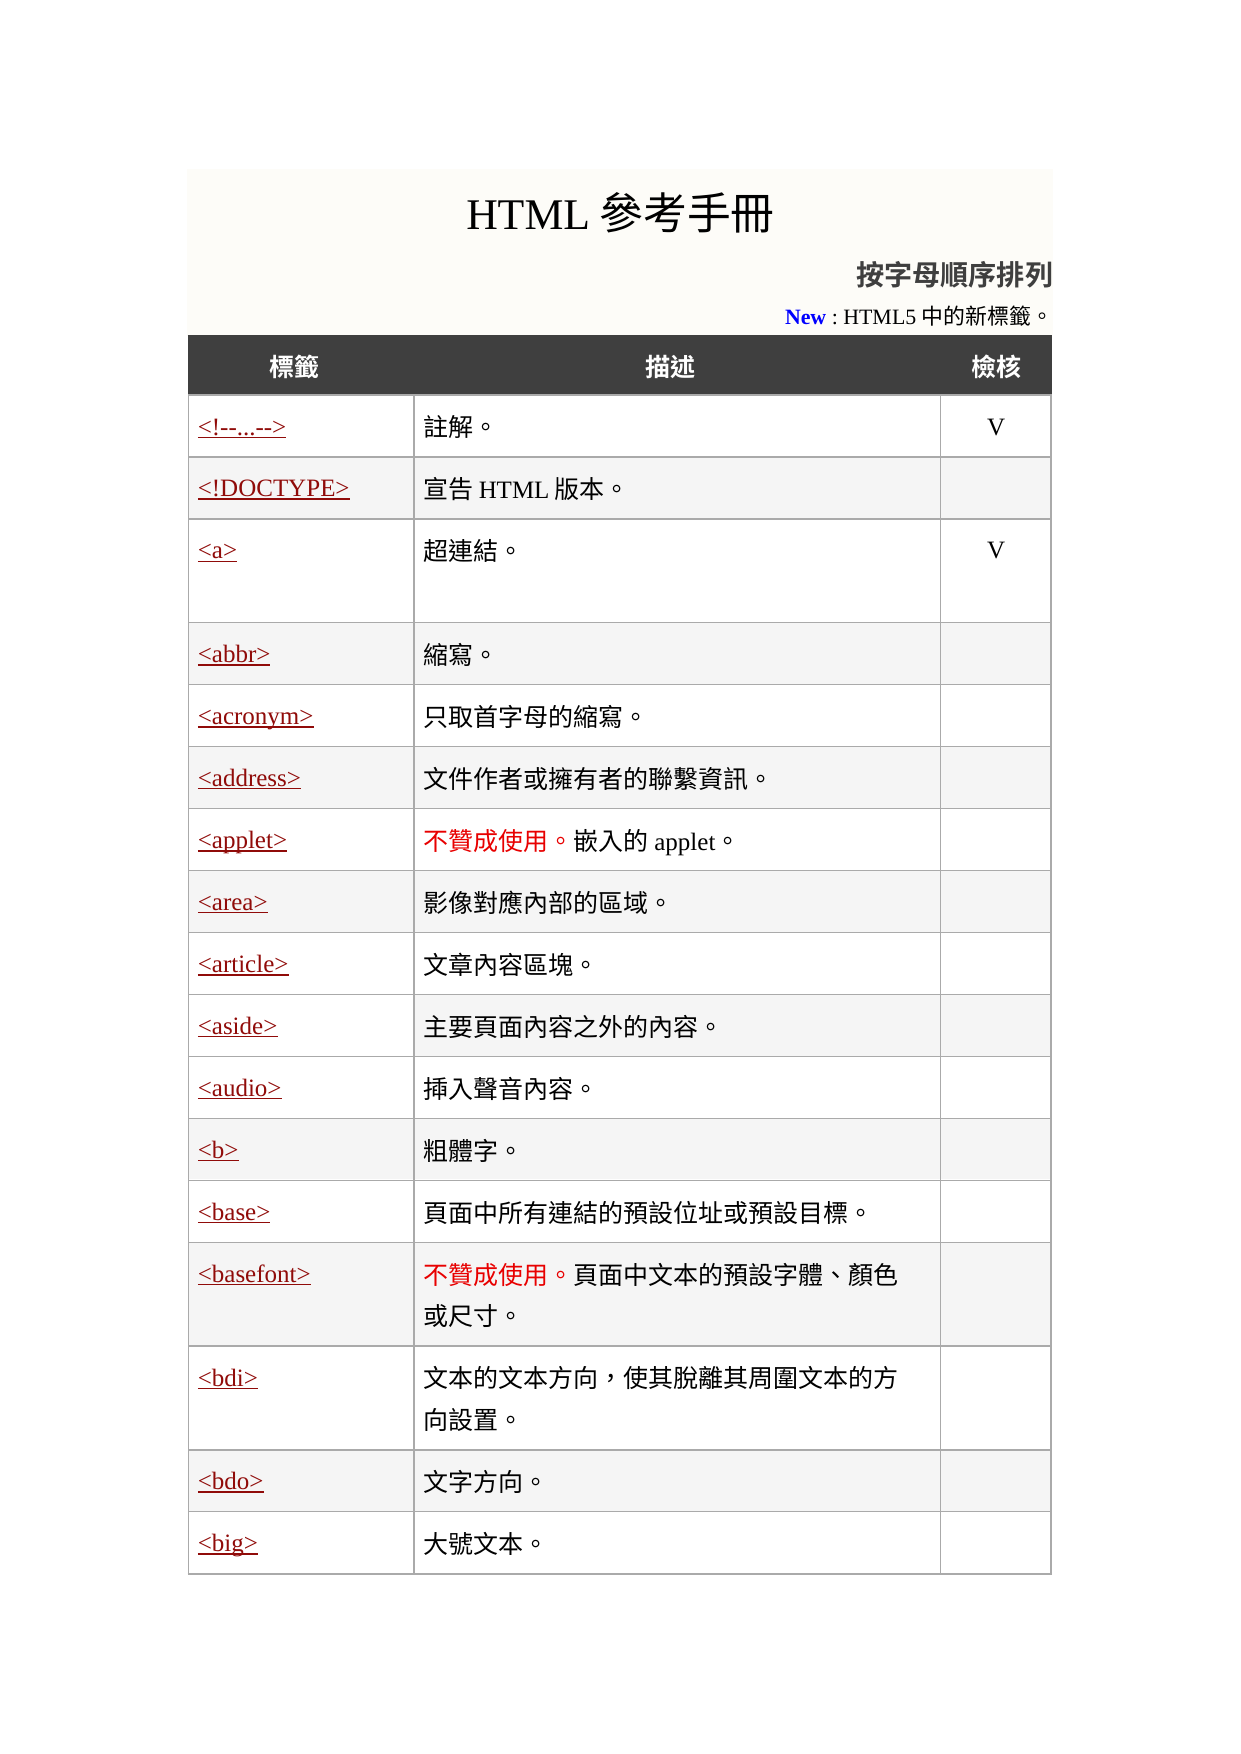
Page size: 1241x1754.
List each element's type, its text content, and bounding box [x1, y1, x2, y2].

table_cell [941, 1057, 1050, 1118]
table_cell <applet> [189, 809, 413, 870]
table_cell <article> [189, 933, 413, 994]
table_cell [941, 1181, 1050, 1242]
table_cell [941, 1451, 1050, 1511]
table_cell 只取首字母的縮寫。 [415, 685, 940, 746]
table_cell [941, 809, 1050, 870]
table_cell <abbr> [189, 623, 413, 684]
text 按字母順序排列 [187, 252, 1053, 294]
table_cell 文件作者或擁有者的聯繫資訊。 [415, 747, 940, 808]
table_cell 縮寫。 [415, 623, 940, 684]
table_cell <audio> [189, 1057, 413, 1118]
table_cell [941, 933, 1050, 994]
table_cell 不贊成使用。嵌入的 applet。 [415, 809, 940, 870]
table_cell 頁面中所有連結的預設位址或預設目標。 [415, 1181, 940, 1242]
table_cell [941, 458, 1050, 518]
table_cell <address> [189, 747, 413, 808]
table_cell [941, 1512, 1050, 1573]
table_cell <a> [189, 520, 413, 622]
table_cell [941, 1119, 1050, 1179]
table_cell <area> [189, 871, 413, 932]
table_header 檢核 [941, 337, 1050, 394]
table_cell <basefont> [189, 1243, 413, 1345]
table_cell 宣告HTML版本。 [415, 458, 940, 518]
table_cell 註解。 [415, 396, 940, 456]
table_cell 影像對應內部的區域。 [415, 871, 940, 932]
table_cell 大號文本。 [415, 1512, 940, 1573]
table_cell 主要頁面內容之外的內容。 [415, 995, 940, 1056]
table_cell [941, 623, 1050, 684]
table_cell V [941, 520, 1050, 622]
text New : HTML5 中的新標籤。 [187, 294, 1053, 335]
table_cell [941, 1243, 1050, 1345]
table_cell <!DOCTYPE> [189, 458, 413, 518]
table_cell <bdo> [189, 1451, 413, 1511]
table_cell [941, 871, 1050, 932]
table_cell 文章內容區塊。 [415, 933, 940, 994]
table_cell V [941, 396, 1050, 456]
text HTML 參考手冊 [187, 169, 1053, 252]
table_cell 不贊成使用。頁面中文本的預設字體、顏色或尺寸。 [415, 1243, 940, 1345]
table_header 標籤 [189, 337, 413, 394]
table_cell 文字方向。 [415, 1451, 940, 1511]
table_cell <big> [189, 1512, 413, 1573]
table_cell [941, 747, 1050, 808]
table_cell [941, 1347, 1050, 1449]
table_cell <aside> [189, 995, 413, 1056]
table_cell <base> [189, 1181, 413, 1242]
table_cell <!--...--> [189, 396, 413, 456]
table_cell <acronym> [189, 685, 413, 746]
table_cell <b> [189, 1119, 413, 1179]
table_cell 文本的文本方向，使其脫離其周圍文本的方向設置。 [415, 1347, 940, 1449]
table_cell 超連結。 [415, 520, 940, 622]
table_header 描述 [415, 337, 940, 394]
table_cell [941, 995, 1050, 1056]
table_cell <bdi> [189, 1347, 413, 1449]
table_cell [941, 685, 1050, 746]
table_cell 揷入聲音內容。 [415, 1057, 940, 1118]
table_cell 粗體字。 [415, 1119, 940, 1179]
